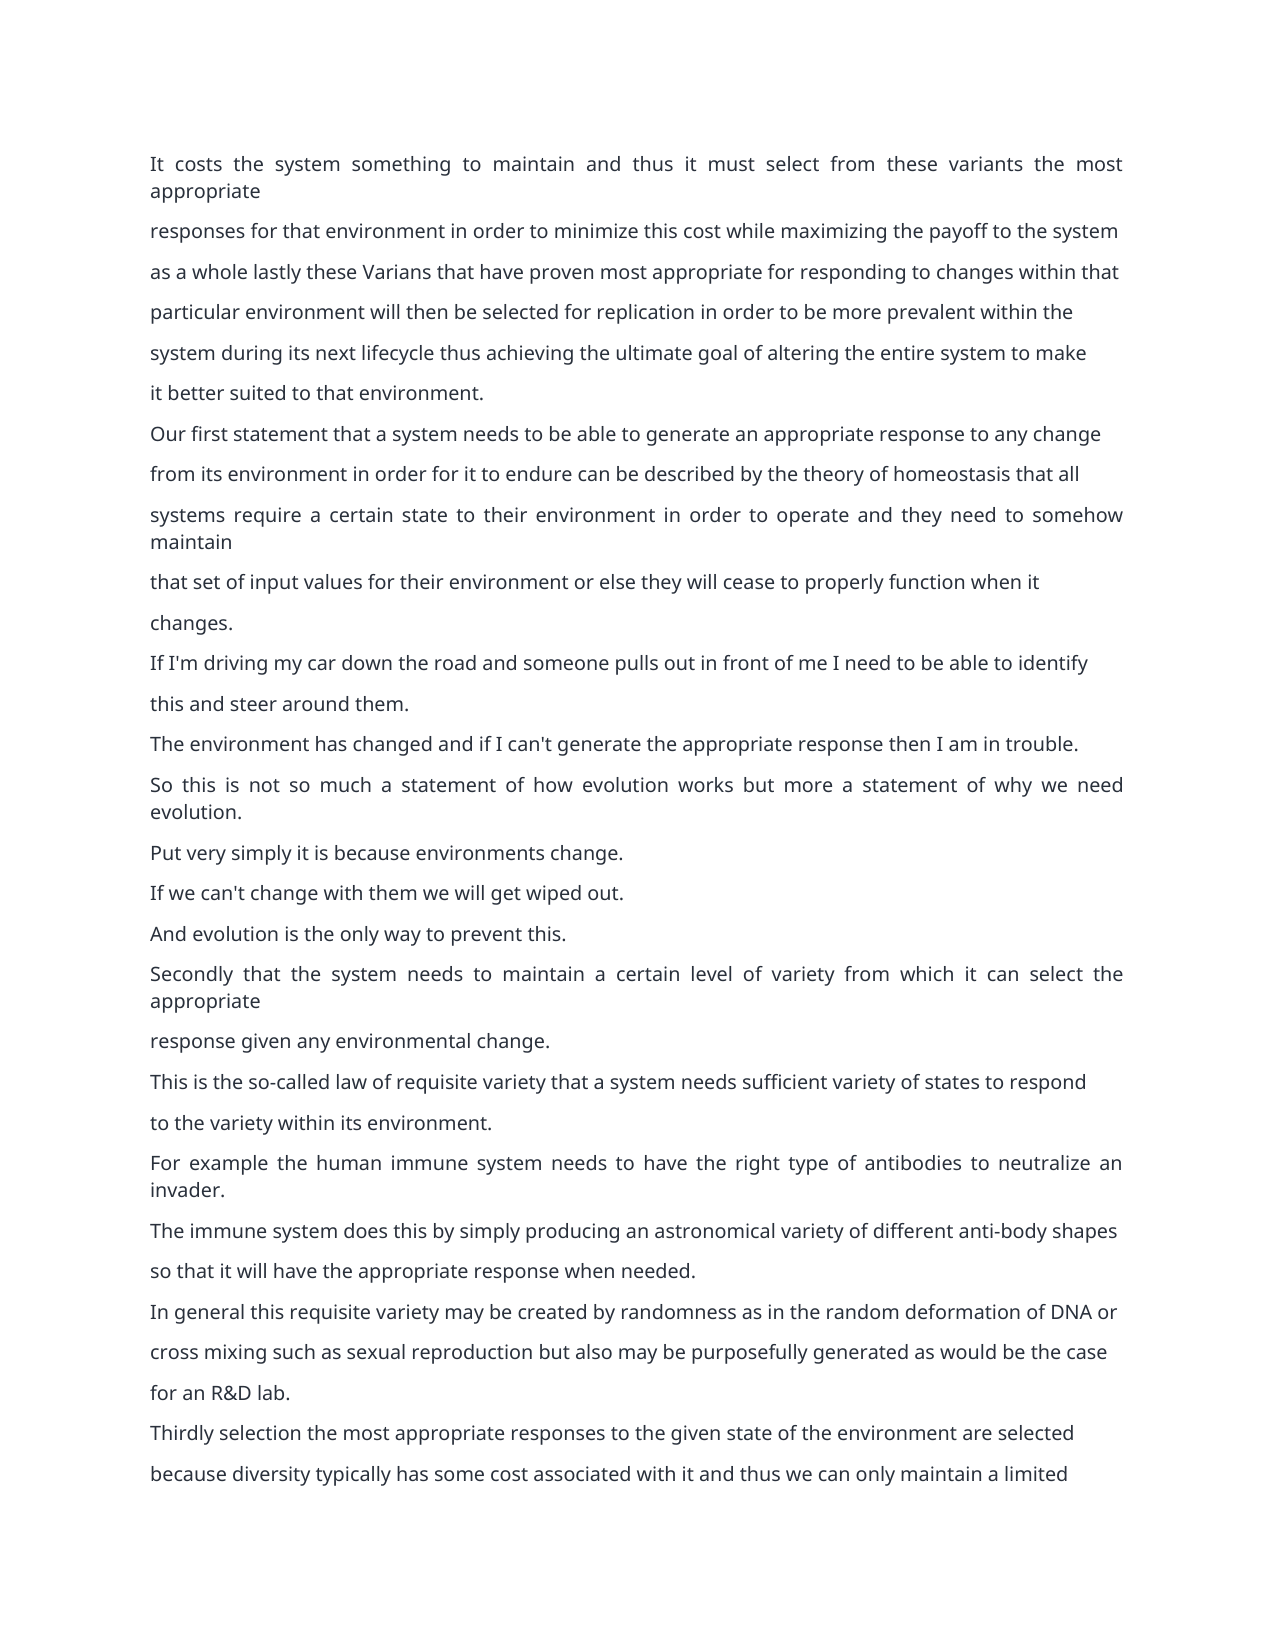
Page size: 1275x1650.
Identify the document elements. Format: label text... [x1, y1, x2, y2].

text that set of input values for their environment or else they will cease to properly function when it [150, 569, 1125, 596]
text it better suited to that environment. [150, 379, 1125, 407]
text And evolution is the only way to prevent this. [150, 920, 1125, 947]
text Put very simply it is because environments change. [150, 839, 1125, 866]
text to the variety within its environment. [150, 1109, 1125, 1136]
text cross mixing such as sexual reproduction but also may be purposefully generated as would be the case [150, 1338, 1125, 1365]
text The immune system does this by simply producing an astronomical variety of different anti-body shapes [150, 1217, 1125, 1244]
text so that it will have the appropriate response when needed. [150, 1257, 1125, 1284]
text for an R&D lab. [150, 1379, 1125, 1406]
text If we can't change with them we will get wiped out. [150, 879, 1125, 906]
text Secondly that the system needs to maintain a certain level of variety from which it can select the appropriate [150, 960, 1125, 1014]
text This is the so-called law of requisite variety that a system needs sufficient variety of states to respond [150, 1068, 1125, 1095]
text this and steer around them. [150, 690, 1125, 717]
text responses for that environment in order to minimize this cost while maximizing the payoff to the system [150, 217, 1125, 244]
text It costs the system something to maintain and thus it must select from these variants the most appropriate [150, 150, 1125, 204]
text For example the human immune system needs to have the right type of antibodies to neutralize an invader. [150, 1149, 1125, 1203]
text The environment has changed and if I can't generate the appropriate response then I am in trouble. [150, 731, 1125, 758]
text system during its next lifecycle thus achieving the ultimate goal of altering the entire system to make [150, 339, 1125, 366]
text response given any environmental change. [150, 1028, 1125, 1055]
text So this is not so much a statement of how evolution works but more a statement of why we need evolution. [150, 771, 1125, 825]
text Thirdly selection the most appropriate responses to the given state of the environment are selected [150, 1419, 1125, 1446]
text Our first statement that a system needs to be able to generate an appropriate response to any change [150, 420, 1125, 447]
text If I'm driving my car down the road and someone pulls out in front of me I need to be able to identify [150, 650, 1125, 677]
text systems require a certain state to their environment in order to operate and they need to somehow maintain [150, 501, 1125, 555]
text particular environment will then be selected for replication in order to be more prevalent within the [150, 298, 1125, 326]
text from its environment in order for it to endure can be described by the theory of homeostasis that all [150, 461, 1125, 488]
text as a whole lastly these Varians that have proven most appropriate for responding to changes within that [150, 258, 1125, 285]
text because diversity typically has some cost associated with it and thus we can only maintain a limited [150, 1460, 1125, 1487]
text changes. [150, 609, 1125, 636]
text In general this requisite variety may be created by randomness as in the random deformation of DNA or [150, 1298, 1125, 1325]
